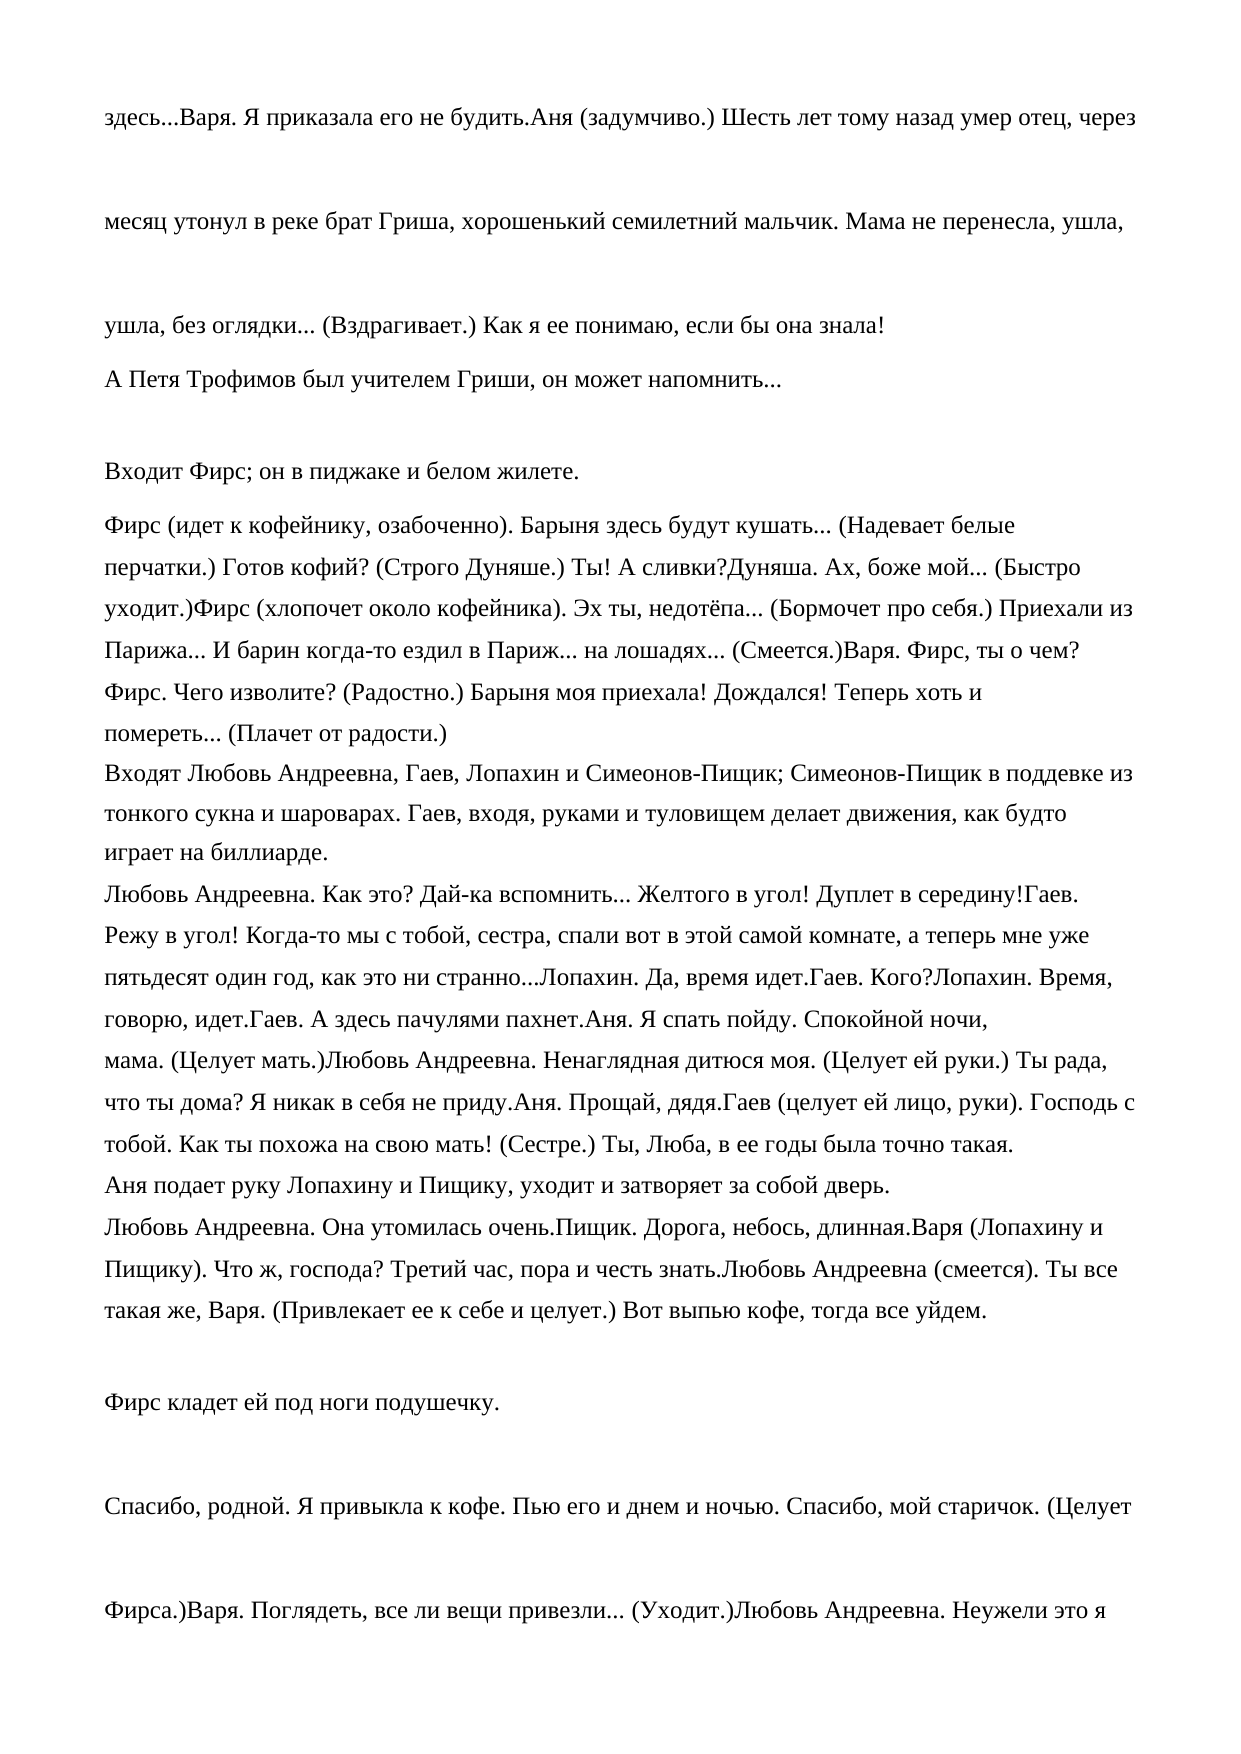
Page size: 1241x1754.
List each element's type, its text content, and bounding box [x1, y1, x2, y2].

text Аня подает руку Лопахину и Пищику, уходит и затворяет за собой дверь. [104, 1160, 1136, 1202]
text Входят Любовь Андреевна, Гаев, Лопахин и Симеонов-Пищик; Симеонов-Пищик в поддевке из тонкого сукна и шароварах. Гаев, входя, руками и туловищем делает движения, как будто играет на биллиарде. [104, 750, 1136, 869]
text Фирс (идет к кофейнику, озабоченно). Барыня здесь будут кушать... (Надевает белые перчатки.) Готов кофий? (Строго Дуняше.) Ты! А сливки?Дуняша. Ах, боже мой... (Быстро уходит.)Фирс (хлопочет около кофейника). Эх ты, недотёпа... (Бормочет про себя.) Приехали из Парижа... И барин когда-то ездил в Париж... на лошадях... (Смеется.)Варя. Фирс, ты о чем?Фирс. Чего изволите? (Радостно.) Барыня моя приехала! Дождался! Теперь хоть и помереть... (Плачет от радости.) [104, 500, 1136, 750]
text А Петя Трофимов был учителем Гриши, он может напомнить... [104, 354, 1136, 396]
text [104, 42, 1136, 354]
text Любовь Андреевна. Она утомилась очень.Пищик. Дорога, небось, длинная.Варя (Лопахину и Пищику). Что ж, господа? Третий час, пора и честь знать.Любовь Андреевна (смеется). Ты все такая же, Варя. (Привлекает ее к себе и целует.) Вот выпью кофе, тогда все уйдем. [104, 1202, 1136, 1327]
text Входит Фирс; он в пиджаке и белом жилете. [104, 396, 1136, 500]
text Любовь Андреевна. Как это? Дай-ка вспомнить... Желтого в угол! Дуплет в середину!Гаев. Режу в угол! Когда-то мы с тобой, сестра, спали вот в этой самой комнате, а теперь мне уже пятьдесят один год, как это ни странно...Лопахин. Да, время идет.Гаев. Кого?Лопахин. Время, говорю, идет.Гаев. А здесь пачулями пахнет.Аня. Я спать пойду. Спокойной ночи, мама. (Целует мать.)Любовь Андреевна. Ненаглядная дитюся моя. (Целует ей руки.) Ты рада, что ты дома? Я никак в себя не приду.Аня. Прощай, дядя.Гаев (целует ей лицо, руки). Господь с тобой. Как ты похожа на свою мать! (Сестре.) Ты, Люба, в ее годы была точно такая. [104, 869, 1136, 1160]
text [104, 1431, 1136, 1639]
text Фирс кладет ей под ноги подушечку. [104, 1327, 1136, 1431]
